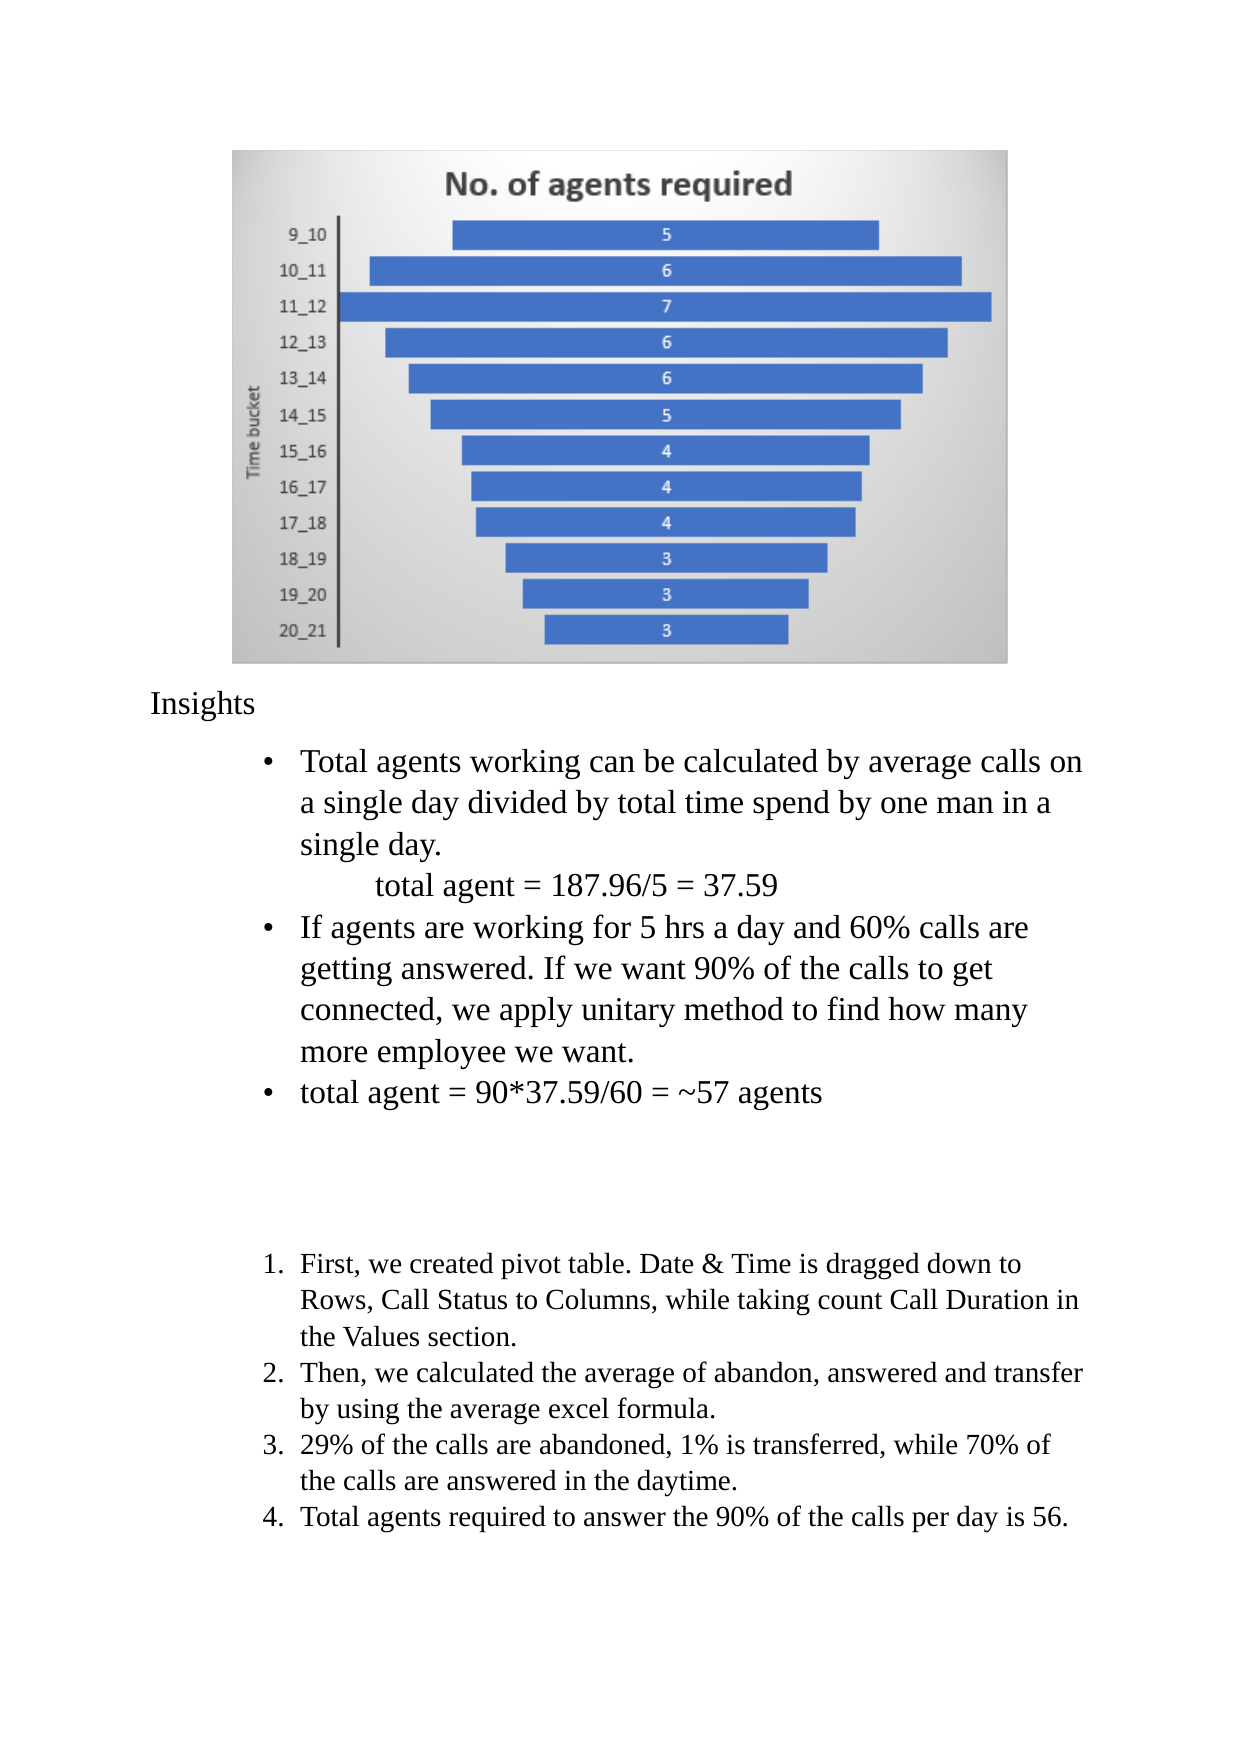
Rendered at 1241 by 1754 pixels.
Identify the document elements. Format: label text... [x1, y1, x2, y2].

list total agent = 187.96/5 = 37.59 [300, 866, 1090, 904]
list 29% of the calls are abandoned, 1% is transferred, while 70% of the calls are answered in the daytime. [262, 1427, 1090, 1497]
list Then, we calculated the average of abandon, answered and transfer by using the average excel formula. [262, 1355, 1090, 1424]
list Total agents working can be calculated by average calls on a single day divided by total time spend by one man in a single day. [262, 741, 1090, 862]
list If agents are working for 5 hrs a day and 60% calls are getting answered. If we want 90% of the calls to get connected, we apply unitary method to find how many more employee we want. [262, 907, 1090, 1069]
list total agent = 90*37.59/60 = ~57 agents [262, 1072, 1090, 1111]
picture [232, 150, 1009, 665]
text Insights [150, 683, 1090, 722]
list First, we created pivot table. Date & Time is dragged down to Rows, Call Status to Columns, while taking count Call Duration in the Values section. [262, 1246, 1090, 1352]
list Total agents required to answer the 90% of the calls per day is 56. [262, 1499, 1090, 1533]
